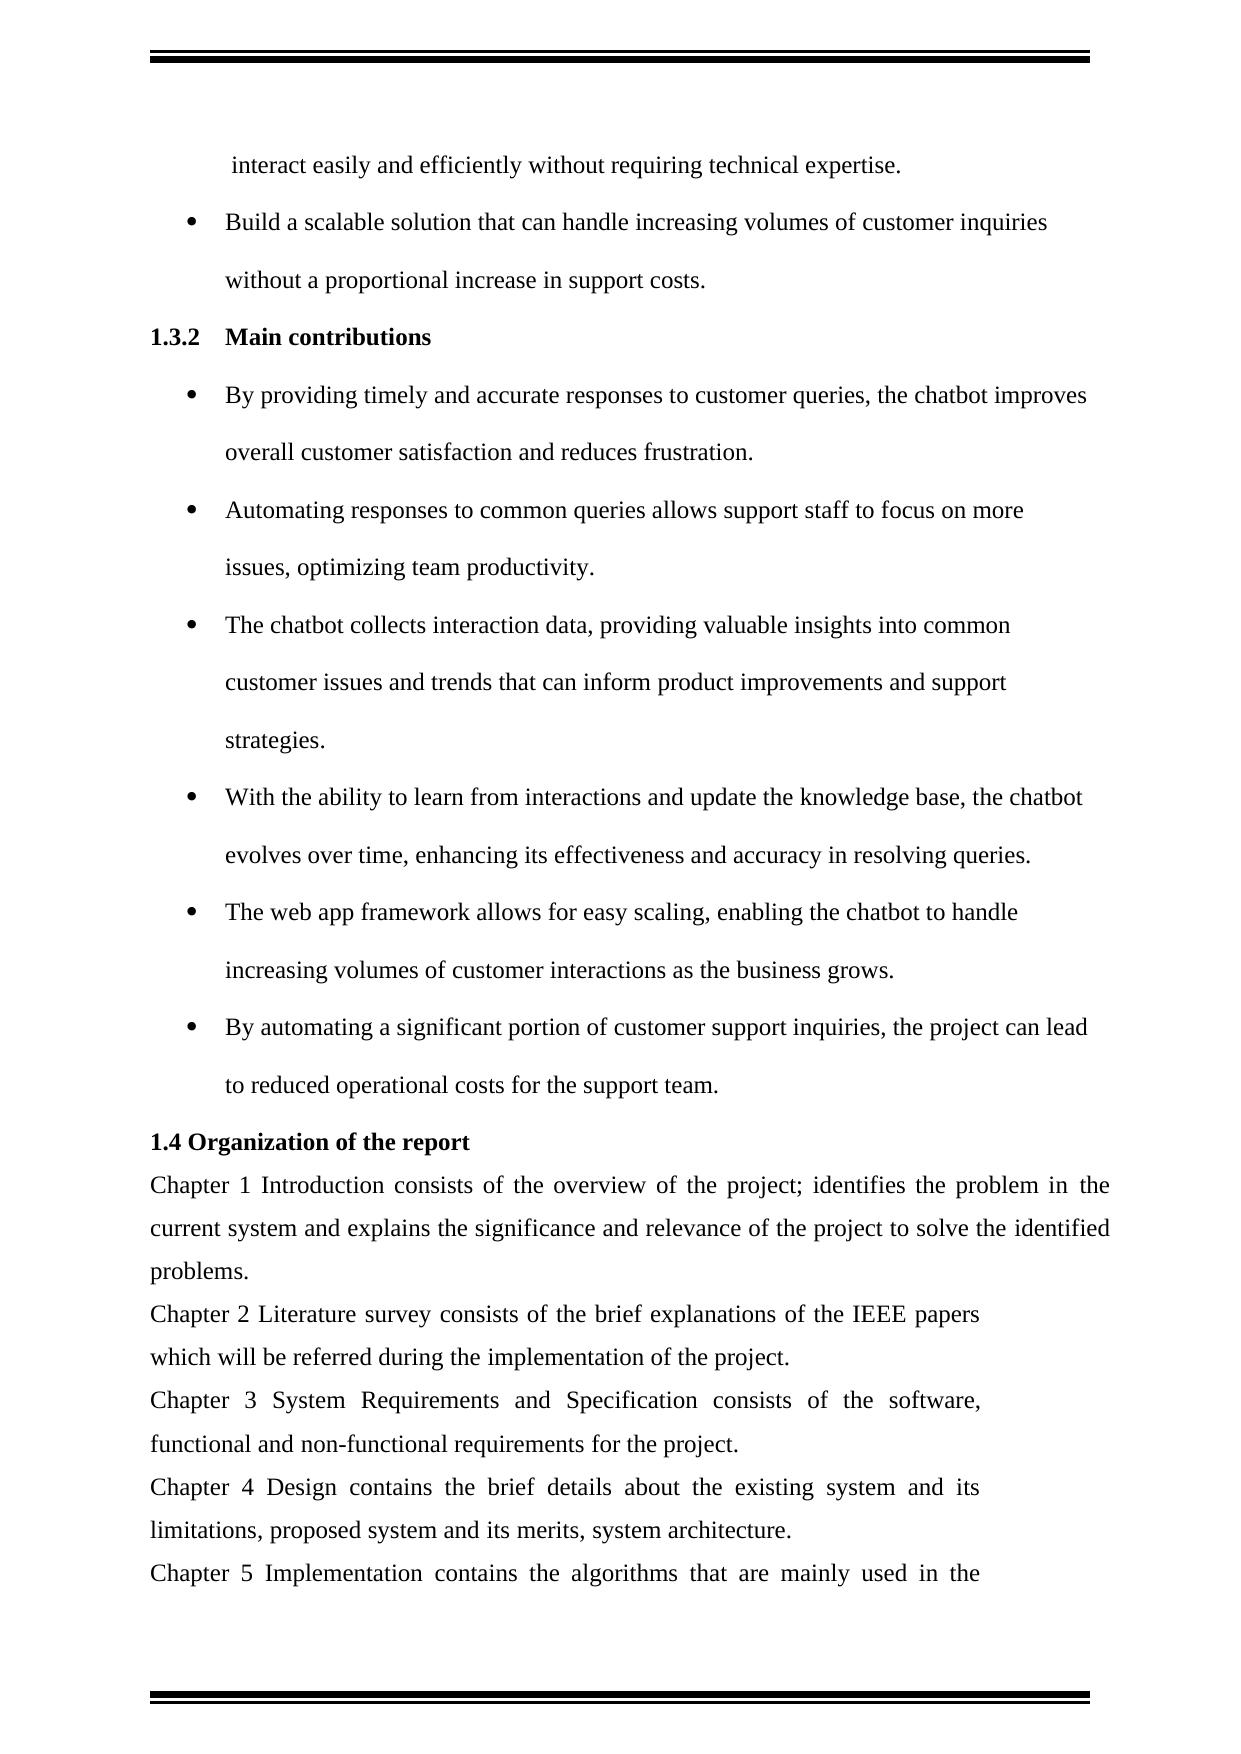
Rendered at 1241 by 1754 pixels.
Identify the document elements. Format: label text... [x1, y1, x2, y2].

list customer issues and trends that can inform product improvements and support [225, 667, 1090, 696]
list By automating a significant portion of customer support inquiries, the project can lead [187, 1012, 1090, 1041]
list The chatbot collects interaction data, providing valuable insights into common [187, 610, 1090, 639]
list By providing timely and accurate responses to customer queries, the chatbot improves [187, 380, 1090, 409]
list issues, optimizing team productivity. [187, 552, 1090, 581]
text Chapter 4 Design contains the brief details about the existing system and its limitations, proposed system and its merits, system architecture. [150, 1472, 981, 1544]
list Build a scalable solution that can handle increasing volumes of customer inquiries [187, 207, 1090, 236]
list Organization of the report [150, 1127, 1090, 1156]
list Automating responses to common queries allows support staff to focus on more [187, 495, 1090, 524]
list to reduced operational costs for the support team. [187, 1070, 1090, 1099]
list interact easily and efficiently without requiring technical expertise. [225, 150, 1090, 179]
text Chapter 2 Literature survey consists of the brief explanations of the IEEE papers which will be referred during the implementation of the project. [150, 1299, 981, 1371]
list With the ability to learn from interactions and update the knowledge base, the chatbot [187, 782, 1090, 811]
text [150, 1558, 981, 1587]
text Chapter 3 System Requirements and Specification consists of the software, functional and non-functional requirements for the project. [150, 1386, 982, 1457]
list evolves over time, enhancing its effectiveness and accuracy in resolving queries. [225, 840, 1090, 869]
text Chapter 1 Introduction consists of the overview of the project; identifies the problem in the current system and explains the significance and relevance of the project to solve the identified problems. [150, 1170, 1110, 1285]
list Main contributions [150, 322, 1090, 351]
list overall customer satisfaction and reduces frustration. [187, 437, 1090, 466]
list strategies. [225, 725, 1090, 754]
list without a proportional increase in support costs. [225, 265, 1090, 294]
list The web app framework allows for easy scaling, enabling the chatbot to handle [187, 897, 1090, 926]
list increasing volumes of customer interactions as the business grows. [225, 955, 1090, 984]
